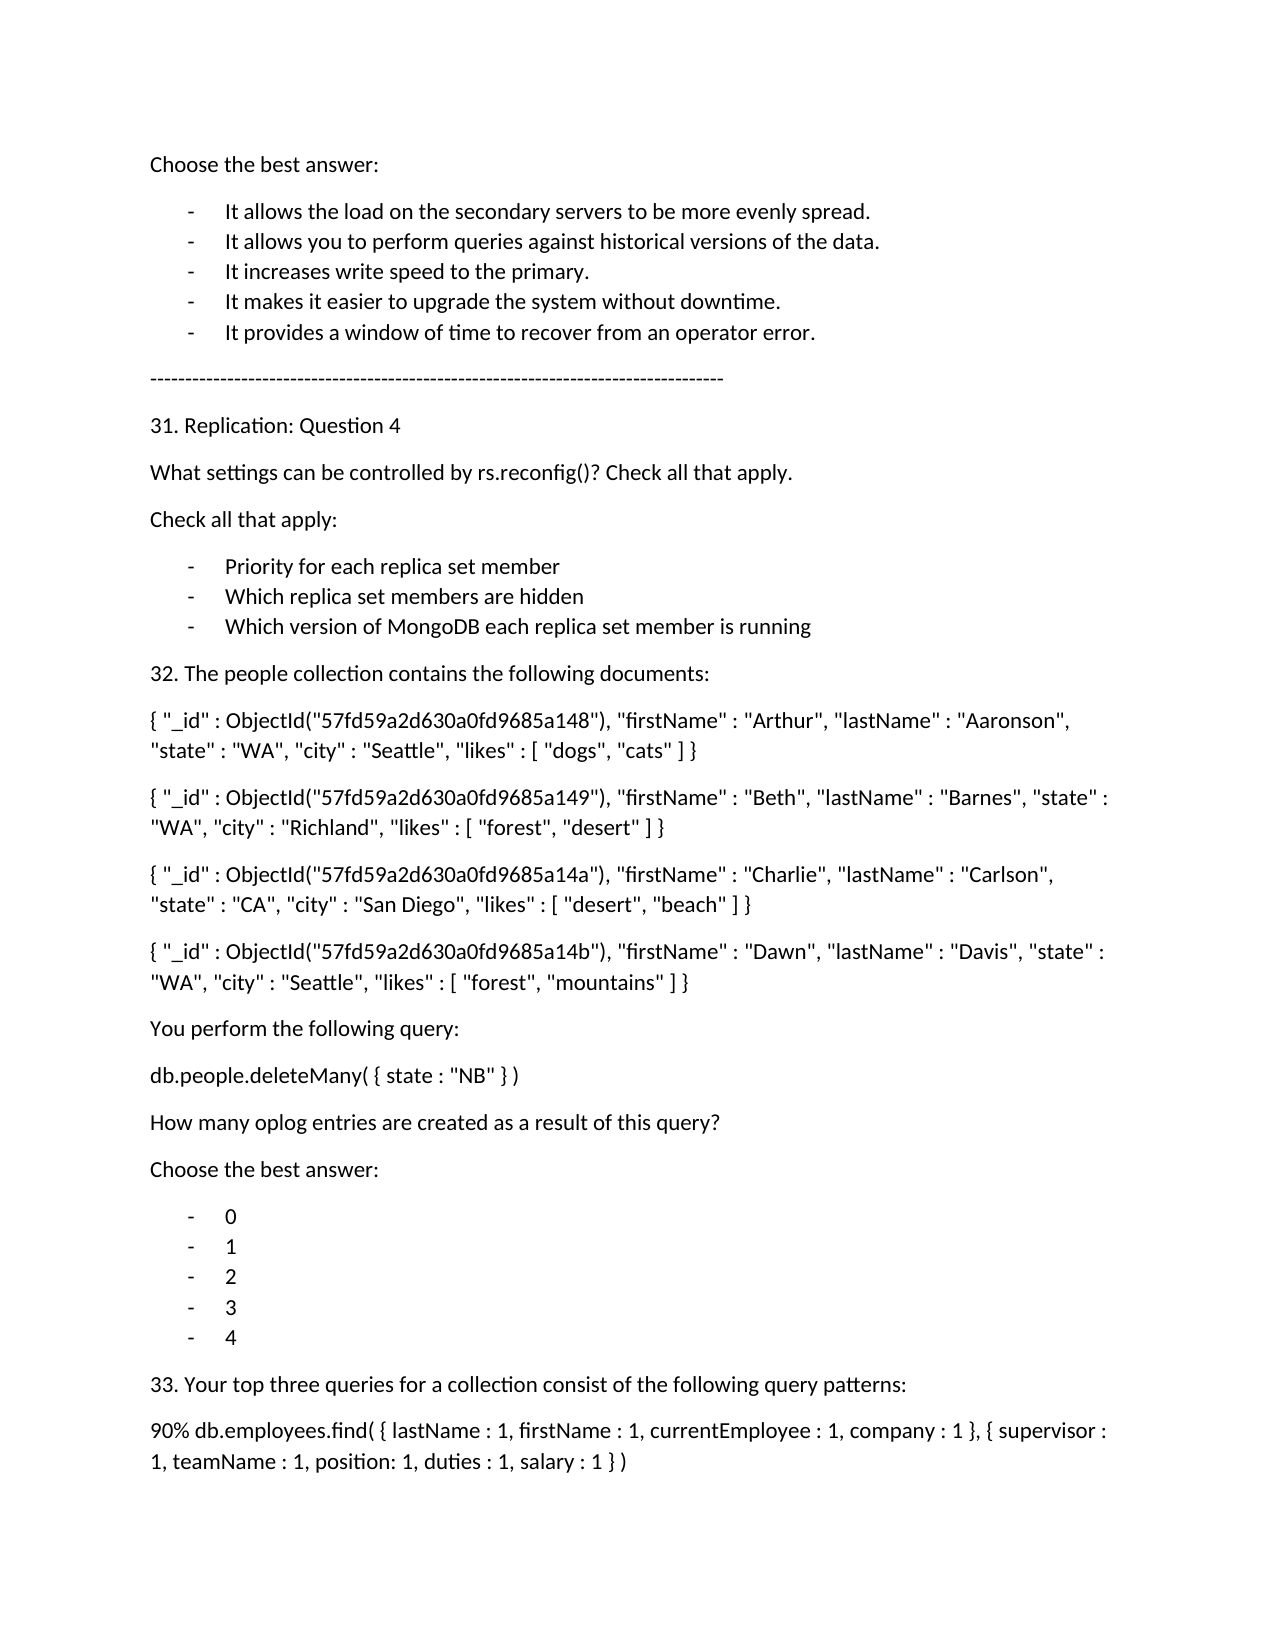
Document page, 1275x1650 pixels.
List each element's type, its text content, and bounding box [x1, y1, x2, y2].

text How many oplog entries are created as a result of this query? [150, 1108, 1125, 1136]
text Choose the best answer: [150, 1155, 1125, 1183]
text 31. Replication: Question 4 [150, 411, 1125, 439]
list It provides a window of time to recover from an operator error. [187, 318, 1125, 346]
text 90% db.employees.find( { lastName : 1, firstName : 1, currentEmployee : 1, company : 1 }, { supervisor : 1, teamName : 1, position: 1, duties : 1, salary : 1 } ) [150, 1417, 1125, 1475]
list 0 [187, 1202, 1125, 1230]
list Priority for each replica set member [187, 552, 1125, 580]
list 2 [187, 1262, 1125, 1291]
list Which version of MongoDB each replica set member is running [187, 612, 1125, 641]
text { "_id" : ObjectId("57fd59a2d630a0fd9685a14b"), "firstName" : "Dawn", "lastName" : "Davis", "state" : "WA", "city" : "Seattle", "likes" : [ "forest", "mountains" ] } [150, 937, 1125, 996]
list 4 [187, 1323, 1125, 1351]
list It allows the load on the secondary servers to be more evenly spread. [187, 197, 1125, 225]
text { "_id" : ObjectId("57fd59a2d630a0fd9685a14a"), "firstName" : "Charlie", "lastName" : "Carlson", "state" : "CA", "city" : "San Diego", "likes" : [ "desert", "beach" ] } [150, 860, 1125, 919]
list Which replica set members are hidden [187, 582, 1125, 610]
text Check all that apply: [150, 505, 1125, 533]
list It makes it easier to upgrade the system without downtime. [187, 287, 1125, 316]
text ---------------------------------------------------------------------------------- [150, 364, 1125, 393]
text 32. The people collection contains the following documents: [150, 659, 1125, 687]
text db.people.deleteMany( { state : "NB" } ) [150, 1061, 1125, 1089]
text { "_id" : ObjectId("57fd59a2d630a0fd9685a149"), "firstName" : "Beth", "lastName" : "Barnes", "state" : "WA", "city" : "Richland", "likes" : [ "forest", "desert" ] } [150, 783, 1125, 842]
text You perform the following query: [150, 1014, 1125, 1043]
text What settings can be controlled by rs.reconfig()? Check all that apply. [150, 458, 1125, 486]
list It increases write speed to the primary. [187, 257, 1125, 285]
list It allows you to perform queries against historical versions of the data. [187, 227, 1125, 255]
text Choose the best answer: [150, 150, 1125, 178]
list 1 [187, 1232, 1125, 1260]
list 3 [187, 1293, 1125, 1321]
text 33. Your top three queries for a collection consist of the following query patterns: [150, 1370, 1125, 1398]
text { "_id" : ObjectId("57fd59a2d630a0fd9685a148"), "firstName" : "Arthur", "lastName" : "Aaronson", "state" : "WA", "city" : "Seattle", "likes" : [ "dogs", "cats" ] } [150, 706, 1125, 764]
